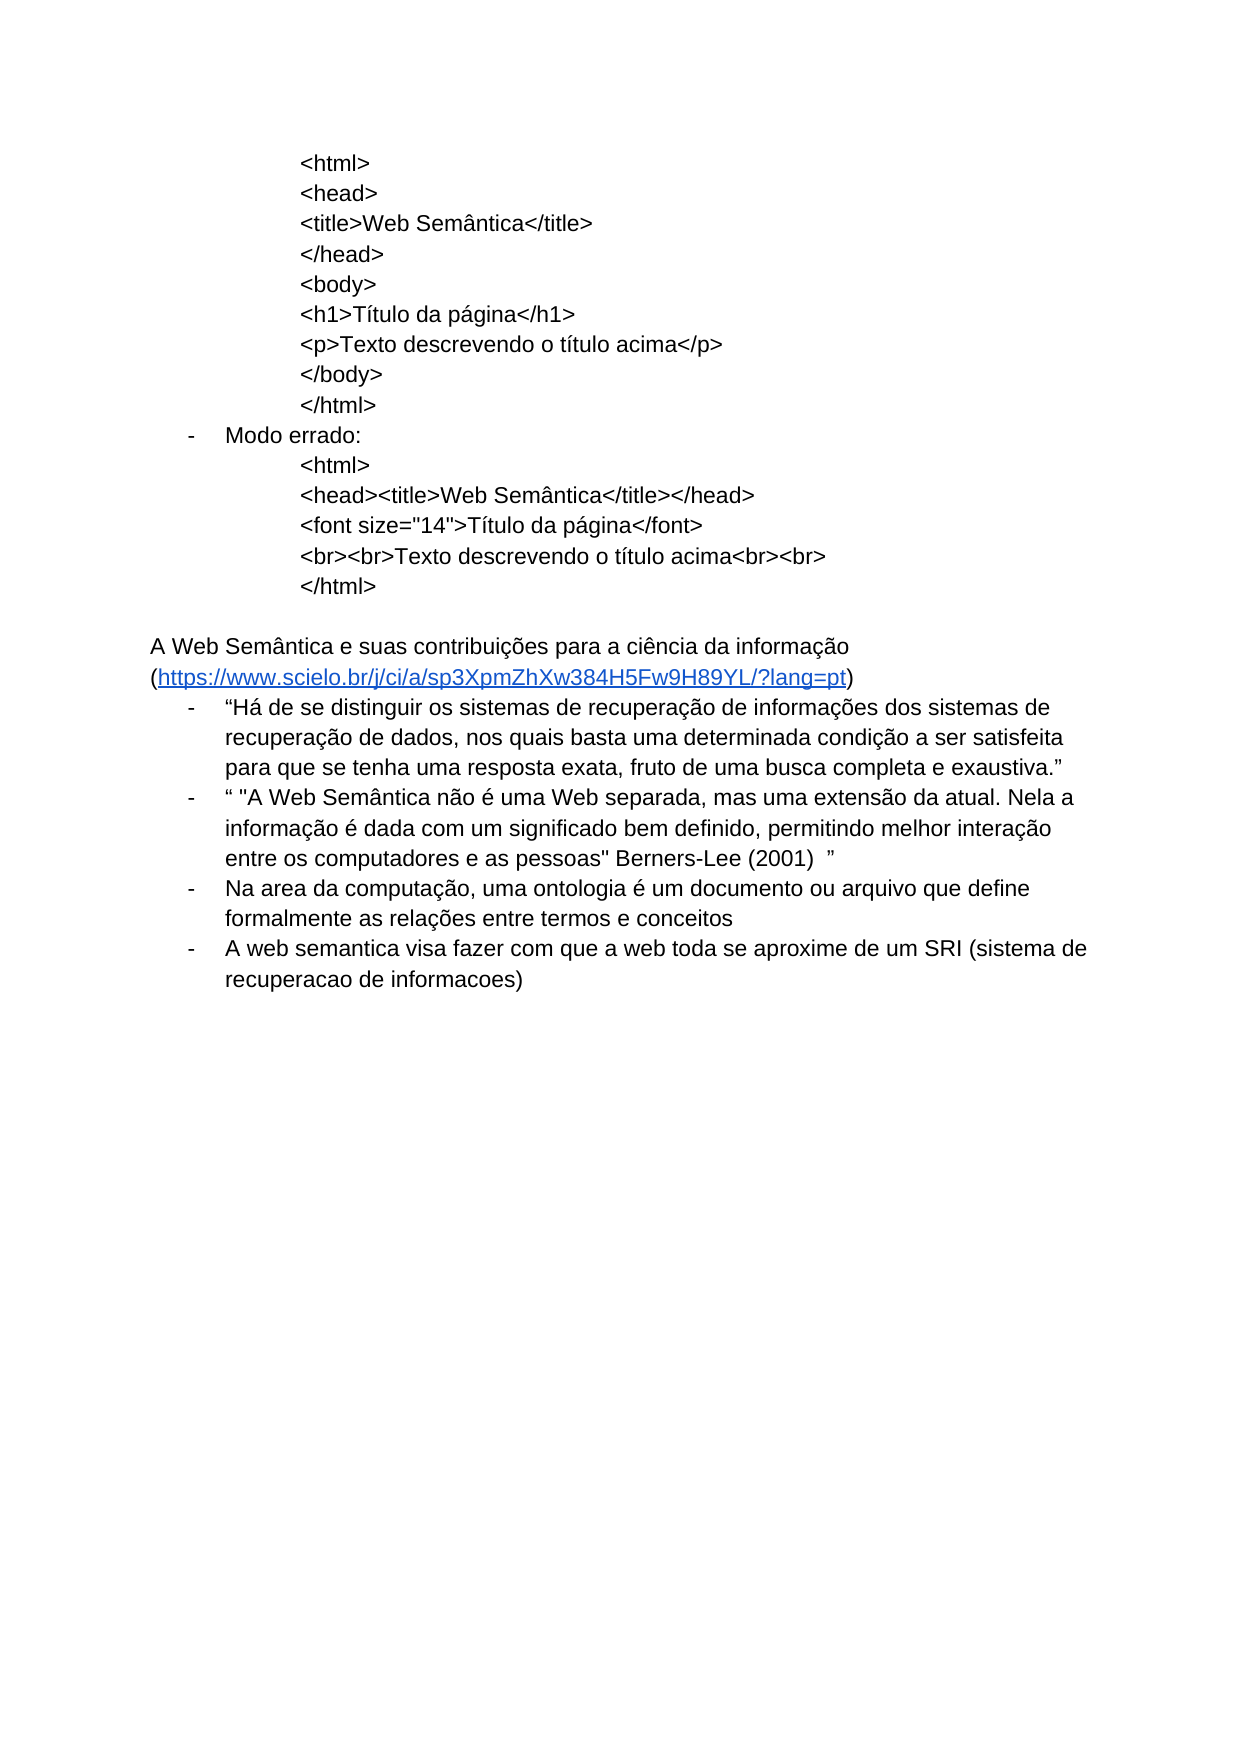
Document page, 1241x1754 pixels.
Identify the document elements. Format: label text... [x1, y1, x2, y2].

text <body> [300, 271, 1090, 297]
text </html> [300, 392, 1090, 418]
text <h1>Título da página</h1> [300, 301, 1090, 327]
text </body> [300, 361, 1090, 388]
text (https://www.scielo.br/j/ci/a/sp3XpmZhXw384H5Fw9H89YL/?lang=pt) [150, 663, 1090, 690]
text <p>Texto descrevendo o título acima</p> [300, 331, 1090, 358]
text <html> [300, 150, 1090, 176]
list A web semantica visa fazer com que a web toda se aproxime de um SRI (sistema de recuperacao de informacoes) [187, 935, 1090, 992]
text <head><title>Web Semântica</title></head> [300, 482, 1090, 509]
text <title>Web Semântica</title> [300, 210, 1090, 237]
text <br><br>Texto descrevendo o título acima<br><br> [300, 543, 1090, 569]
list Modo errado: [187, 422, 1090, 448]
text </html> [300, 573, 1090, 599]
list “Há de se distinguir os sistemas de recuperação de informações dos sistemas de recuperação de dados, nos quais basta uma determinada condição a ser satisfeita para que se tenha uma resposta exata, fruto de uma busca completa e exaustiva.” [187, 694, 1090, 781]
list Na area da computação, uma ontologia é um documento ou arquivo que define formalmente as relações entre termos e conceitos [187, 875, 1090, 932]
text <font size="14">Título da página</font> [300, 512, 1090, 539]
text <head> [300, 180, 1090, 207]
text A Web Semântica e suas contribuições para a ciência da informação [150, 633, 1090, 660]
text <html> [300, 452, 1090, 478]
text </head> [300, 241, 1090, 267]
list “ "A Web Semântica não é uma Web separada, mas uma extensão da atual. Nela a informação é dada com um significado bem definido, permitindo melhor interação entre os computadores e as pessoas" Berners-Lee (2001) ” [187, 784, 1090, 871]
